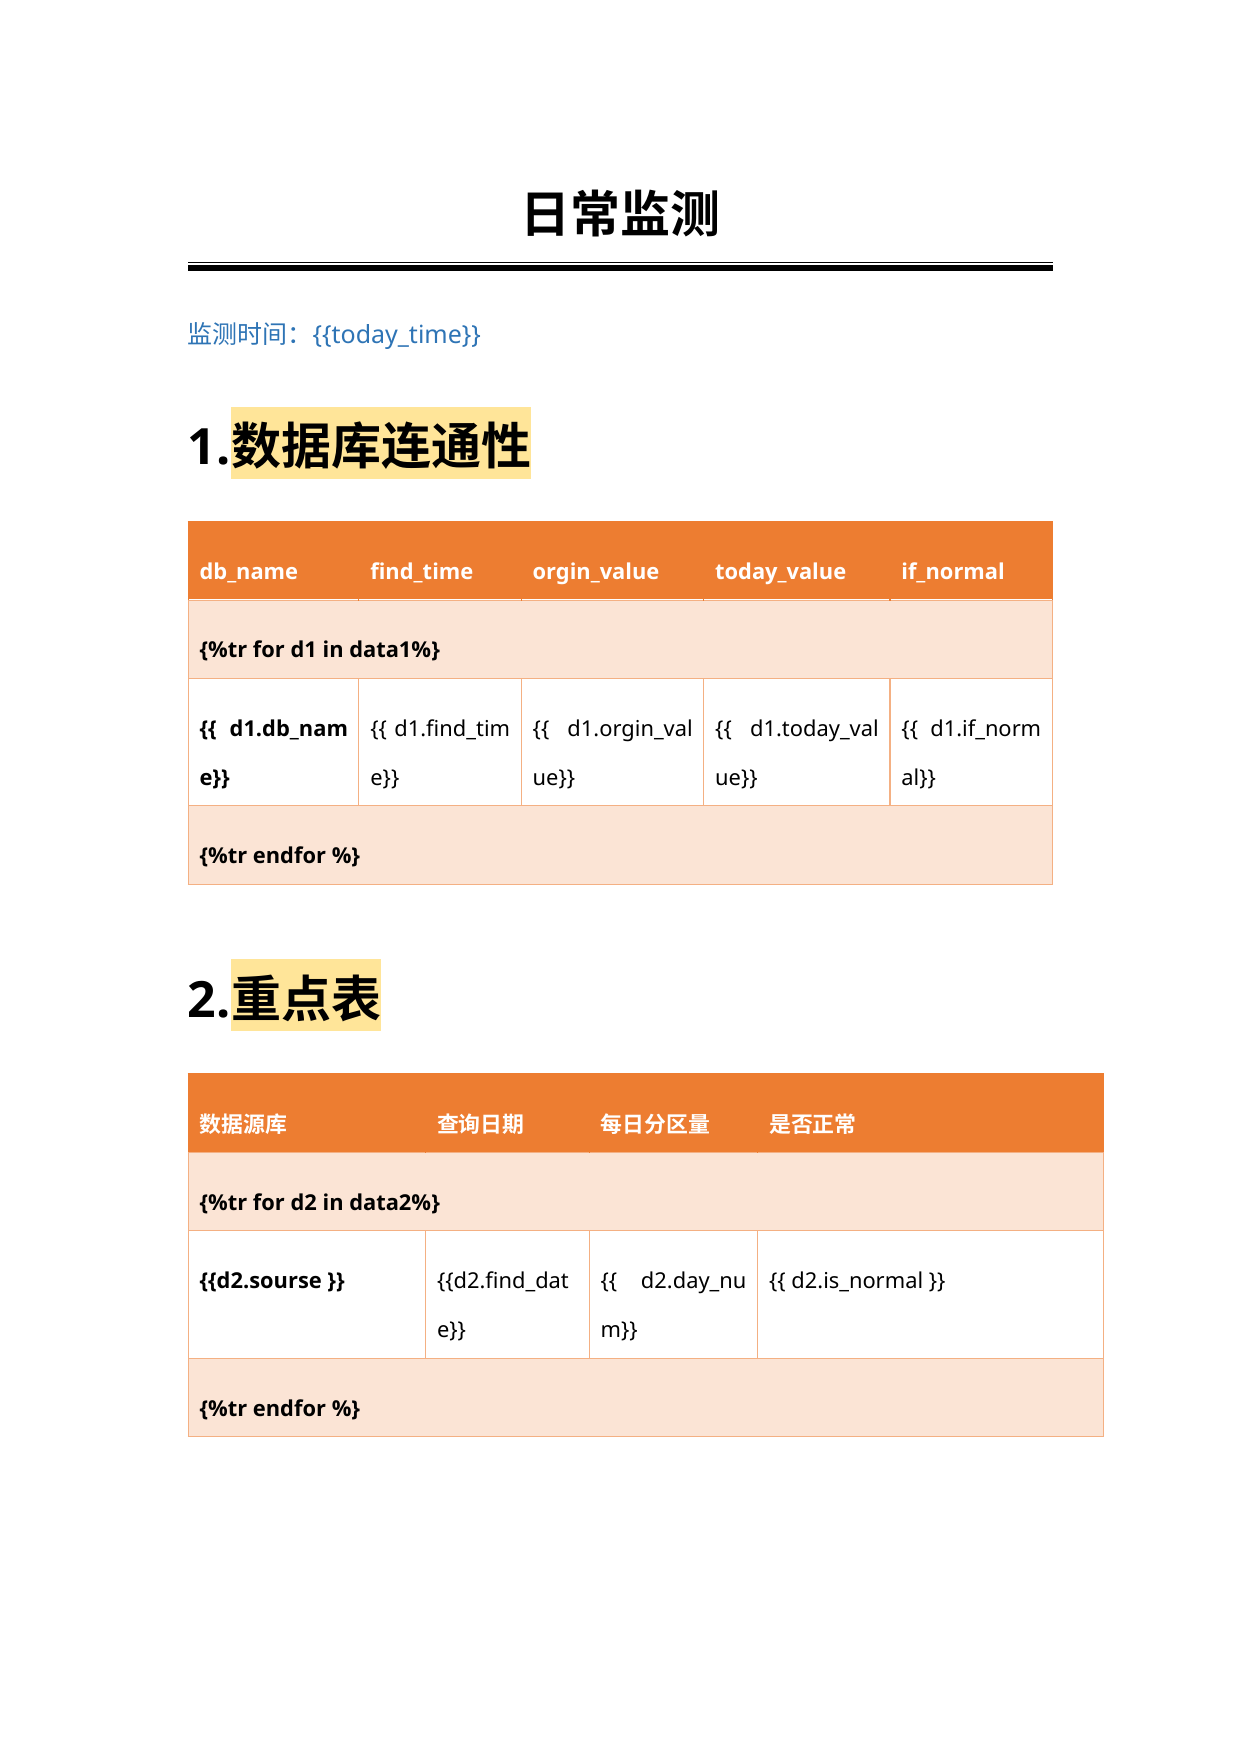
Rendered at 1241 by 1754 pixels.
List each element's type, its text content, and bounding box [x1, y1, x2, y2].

table_cell {{d2.sourse }} [189, 1231, 425, 1358]
table_header 数据源库 [189, 1074, 425, 1152]
table_cell {%tr for d2 in data2%} [189, 1153, 1103, 1230]
table_header find_time [359, 522, 521, 599]
table_cell {{ d1.orgin_value}} [522, 679, 703, 805]
table_cell {{d2.find_date}} [426, 1231, 589, 1358]
table_cell {{ d1.db_name}} [189, 679, 358, 805]
table_header 每日分区量 [590, 1074, 757, 1152]
table_cell {%tr endfor %} [189, 1359, 1103, 1436]
subtitle 重点表 [187, 947, 1053, 1044]
subtitle 日常监测 [187, 162, 1053, 271]
table_header orgin_value [522, 522, 703, 599]
table_cell {{ d1.if_normal}} [891, 679, 1052, 805]
table_cell {{ d1.today_value}} [704, 679, 889, 805]
subtitle 数据库连通性 [187, 394, 1053, 492]
table_header today_value [704, 522, 889, 599]
table_header 查询日期 [426, 1074, 589, 1152]
table_cell {{ d2.is_normal }} [758, 1231, 1103, 1358]
table_header if_normal [891, 522, 1052, 599]
table_cell {%tr endfor %} [189, 806, 1052, 884]
table_cell {{ d1.find_time}} [359, 679, 521, 805]
table_header db_name [189, 522, 358, 599]
table_header 是否正常 [758, 1074, 1103, 1152]
table_cell {{ d2.day_num}} [590, 1231, 757, 1358]
text 监测时间：{{today_time}} [187, 300, 1053, 365]
table_cell {%tr for d1 in data1%} [189, 601, 1052, 678]
